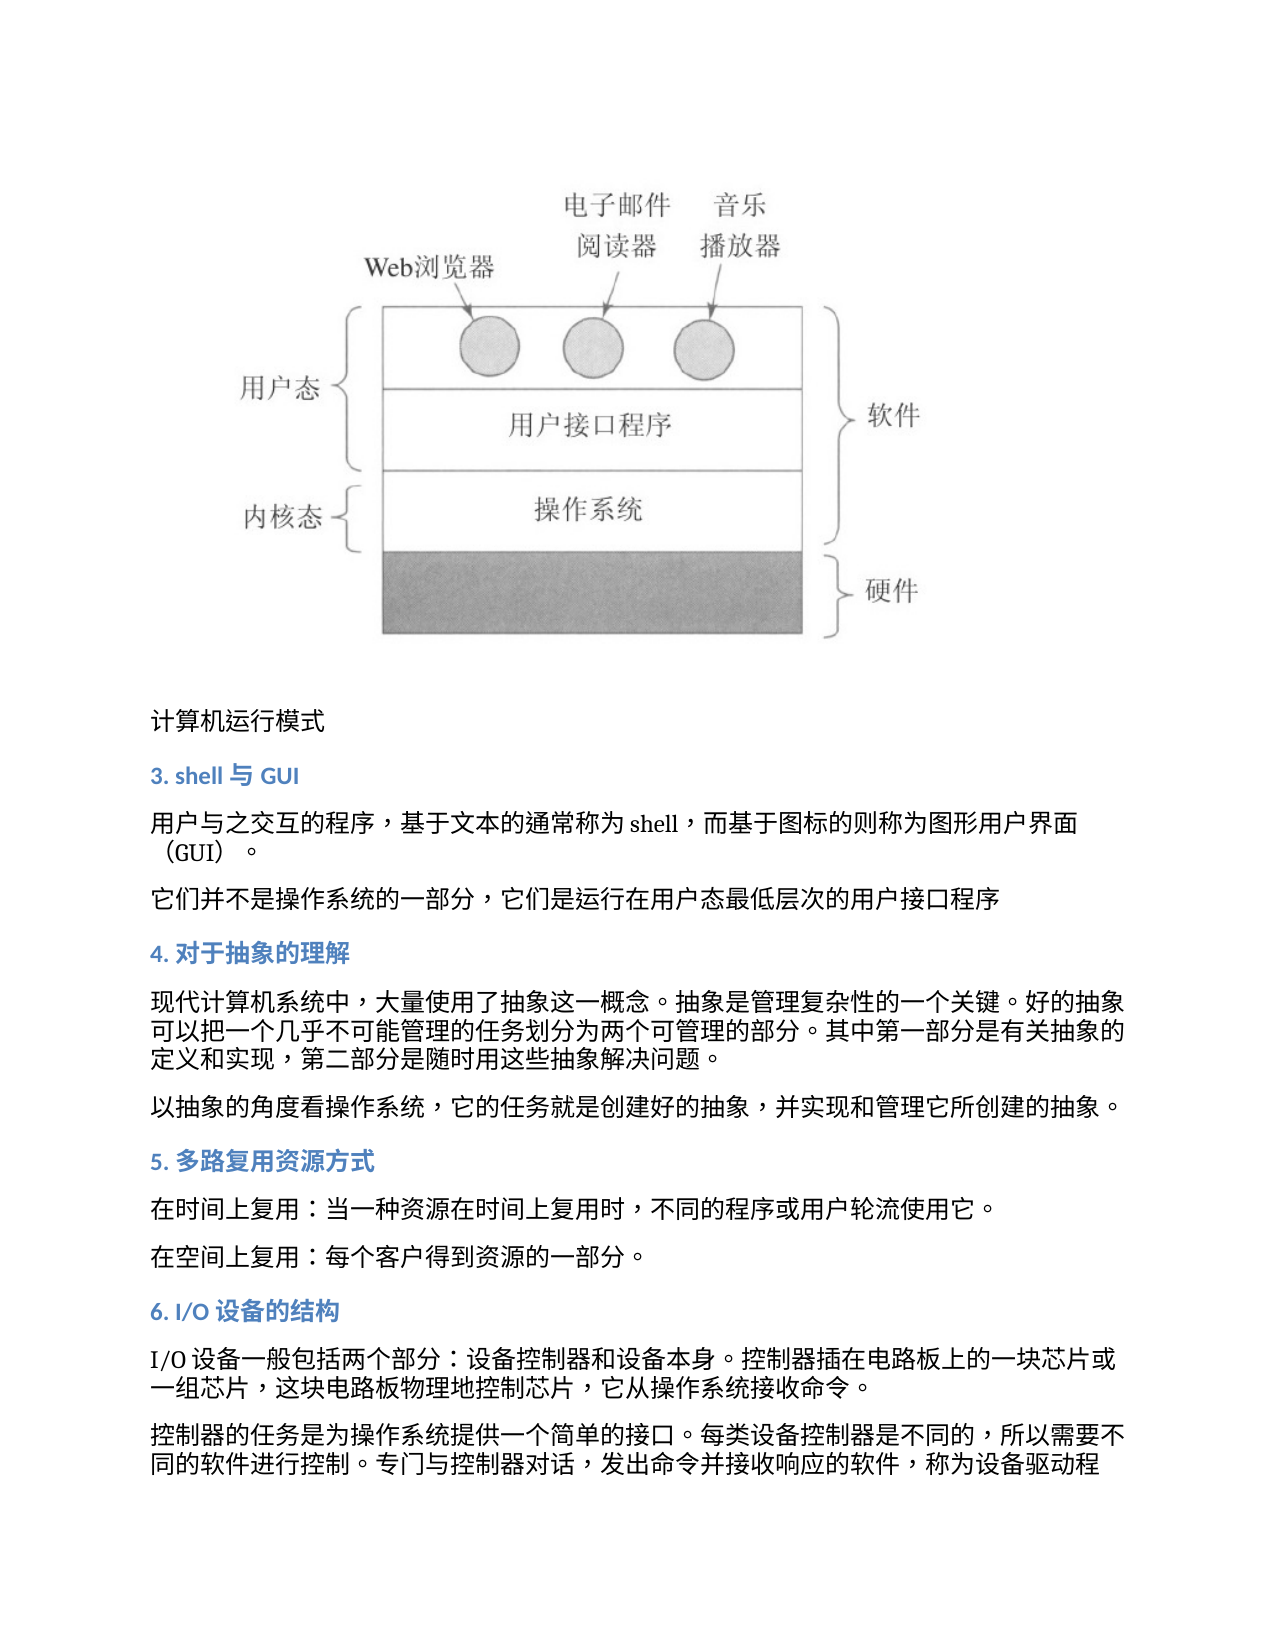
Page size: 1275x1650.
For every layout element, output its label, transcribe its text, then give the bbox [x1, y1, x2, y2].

text 它们并不是操作系统的一部分，它们是运行在用户态最低层次的用户接口程序 [150, 886, 1125, 915]
text 在空间上复用：每个客户得到资源的一部分。 [150, 1244, 1125, 1272]
text 在时间上复用：当一种资源在时间上复用时，不同的程序或用户轮流使用它。 [150, 1196, 1125, 1225]
subtitle 3. shell 与 GUI [150, 757, 1125, 791]
text 现代计算机系统中，大量使用了抽象这一概念。抽象是管理复杂性的一个关键。好的抽象可以把一个几乎不可能管理的任务划分为两个可管理的部分。其中第一部分是有关抽象的定义和实现，第二部分是随时用这些抽象解决问题。 [150, 989, 1125, 1075]
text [150, 1422, 1125, 1480]
text 以抽象的角度看操作系统，它的任务就是创建好的抽象，并实现和管理它所创建的抽象。 [150, 1094, 1125, 1122]
picture [168, 150, 1044, 687]
text 用户与之交互的程序，基于文本的通常称为shell，而基于图标的则称为图形用户界面（GUI）。 [150, 810, 1125, 868]
text I/O 设备一般包括两个部分：设备控制器和设备本身。控制器插在电路板上的一块芯片或一组芯片，这块电路板物理地控制芯片，它从操作系统接收命令。 [150, 1346, 1125, 1403]
subtitle 4. 对于抽象的理解 [150, 936, 1125, 970]
subtitle 6. I/O 设备的结构 [150, 1293, 1125, 1327]
subtitle 5. 多路复用资源方式 [150, 1143, 1125, 1177]
text 计算机运行模式 [150, 708, 1125, 736]
